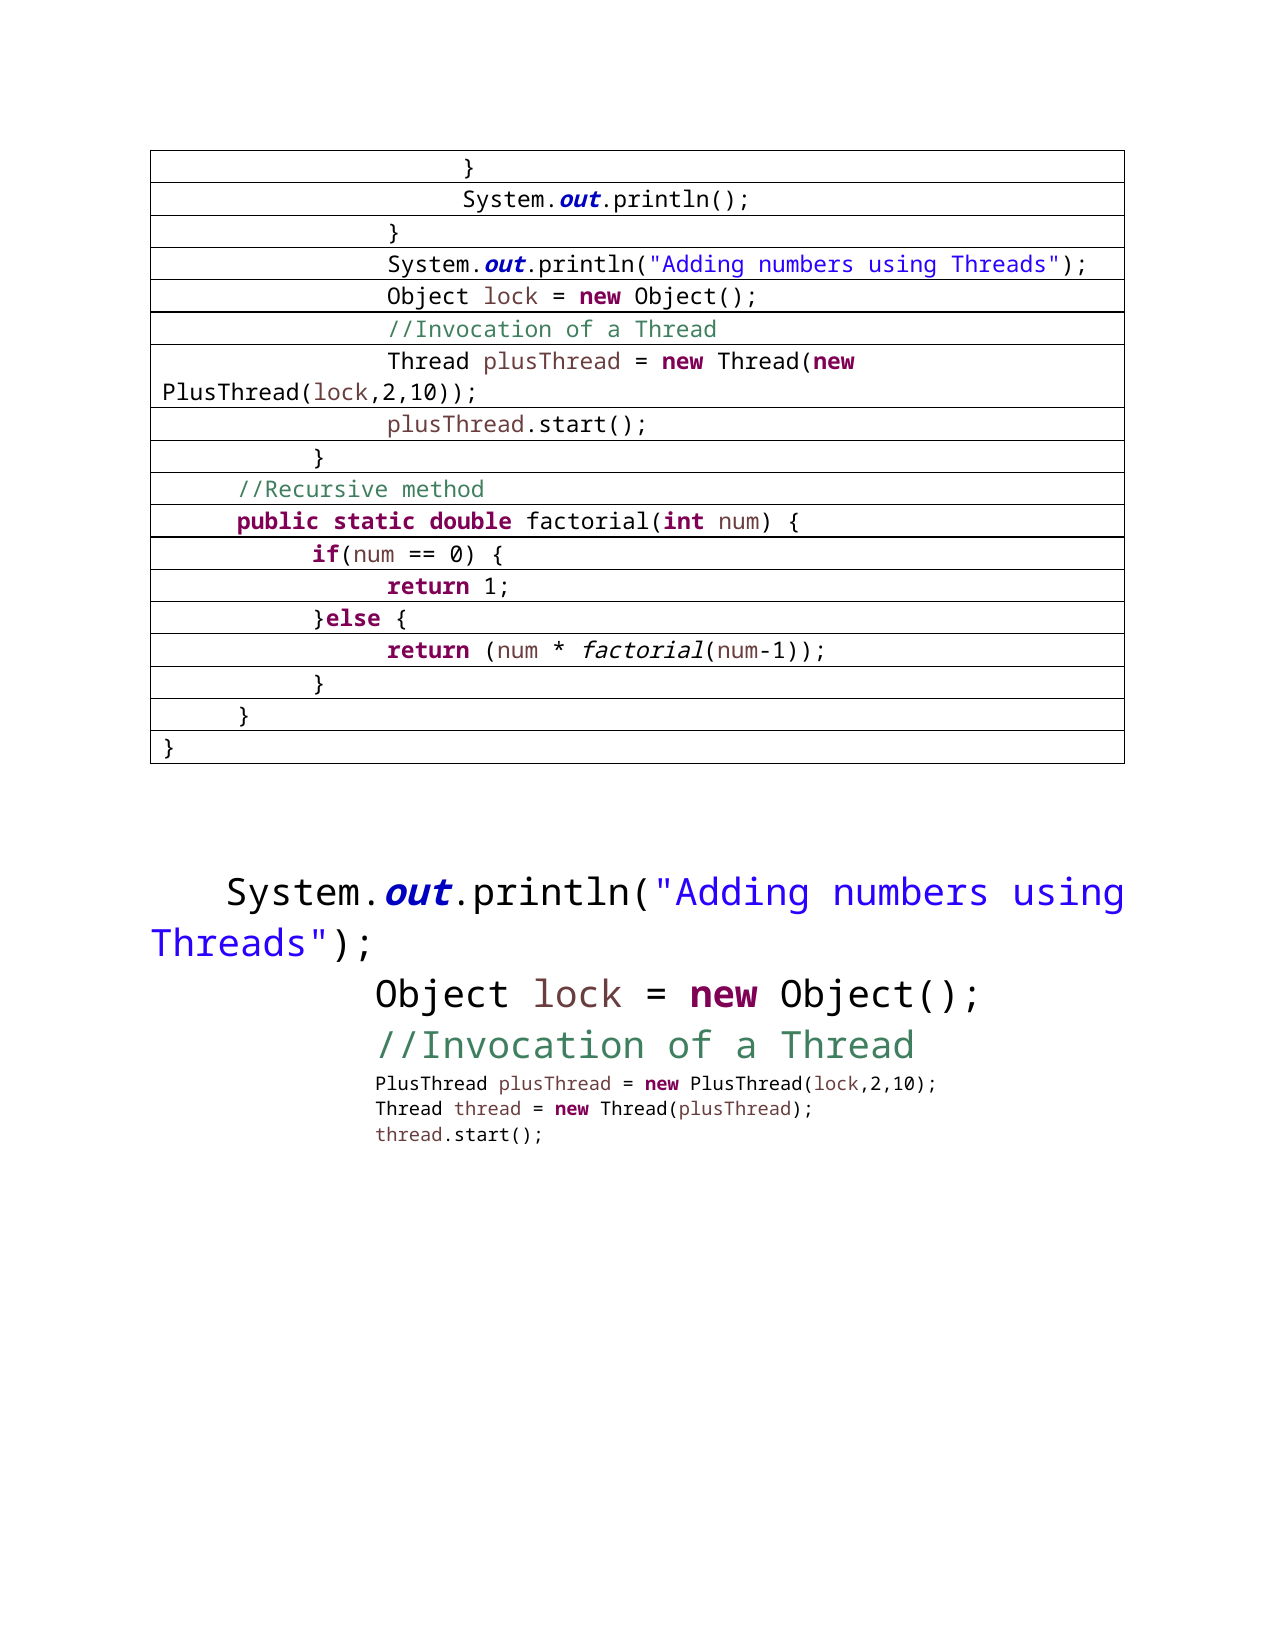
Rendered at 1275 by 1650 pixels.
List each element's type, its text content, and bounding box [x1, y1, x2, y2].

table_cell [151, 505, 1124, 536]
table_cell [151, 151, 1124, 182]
text PlusThread plusThread = new PlusThread(lock,2,10); [150, 1070, 1125, 1095]
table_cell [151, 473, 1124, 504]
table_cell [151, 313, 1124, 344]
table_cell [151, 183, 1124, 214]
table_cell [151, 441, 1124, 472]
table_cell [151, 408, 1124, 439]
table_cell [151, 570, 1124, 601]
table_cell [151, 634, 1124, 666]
text System.out.println("Adding numbers using Threads"); [150, 866, 1125, 968]
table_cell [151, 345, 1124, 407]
text thread.start(); [150, 1121, 1125, 1146]
text Object lock = new Object(); [150, 968, 1125, 1019]
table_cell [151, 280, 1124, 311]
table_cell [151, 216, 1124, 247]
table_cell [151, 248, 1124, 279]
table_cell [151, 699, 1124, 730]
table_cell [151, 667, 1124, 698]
text //Invocation of a Thread [150, 1019, 1125, 1070]
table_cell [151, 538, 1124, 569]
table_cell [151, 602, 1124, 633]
text Thread thread = new Thread(plusThread); [150, 1095, 1125, 1121]
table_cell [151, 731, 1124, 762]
